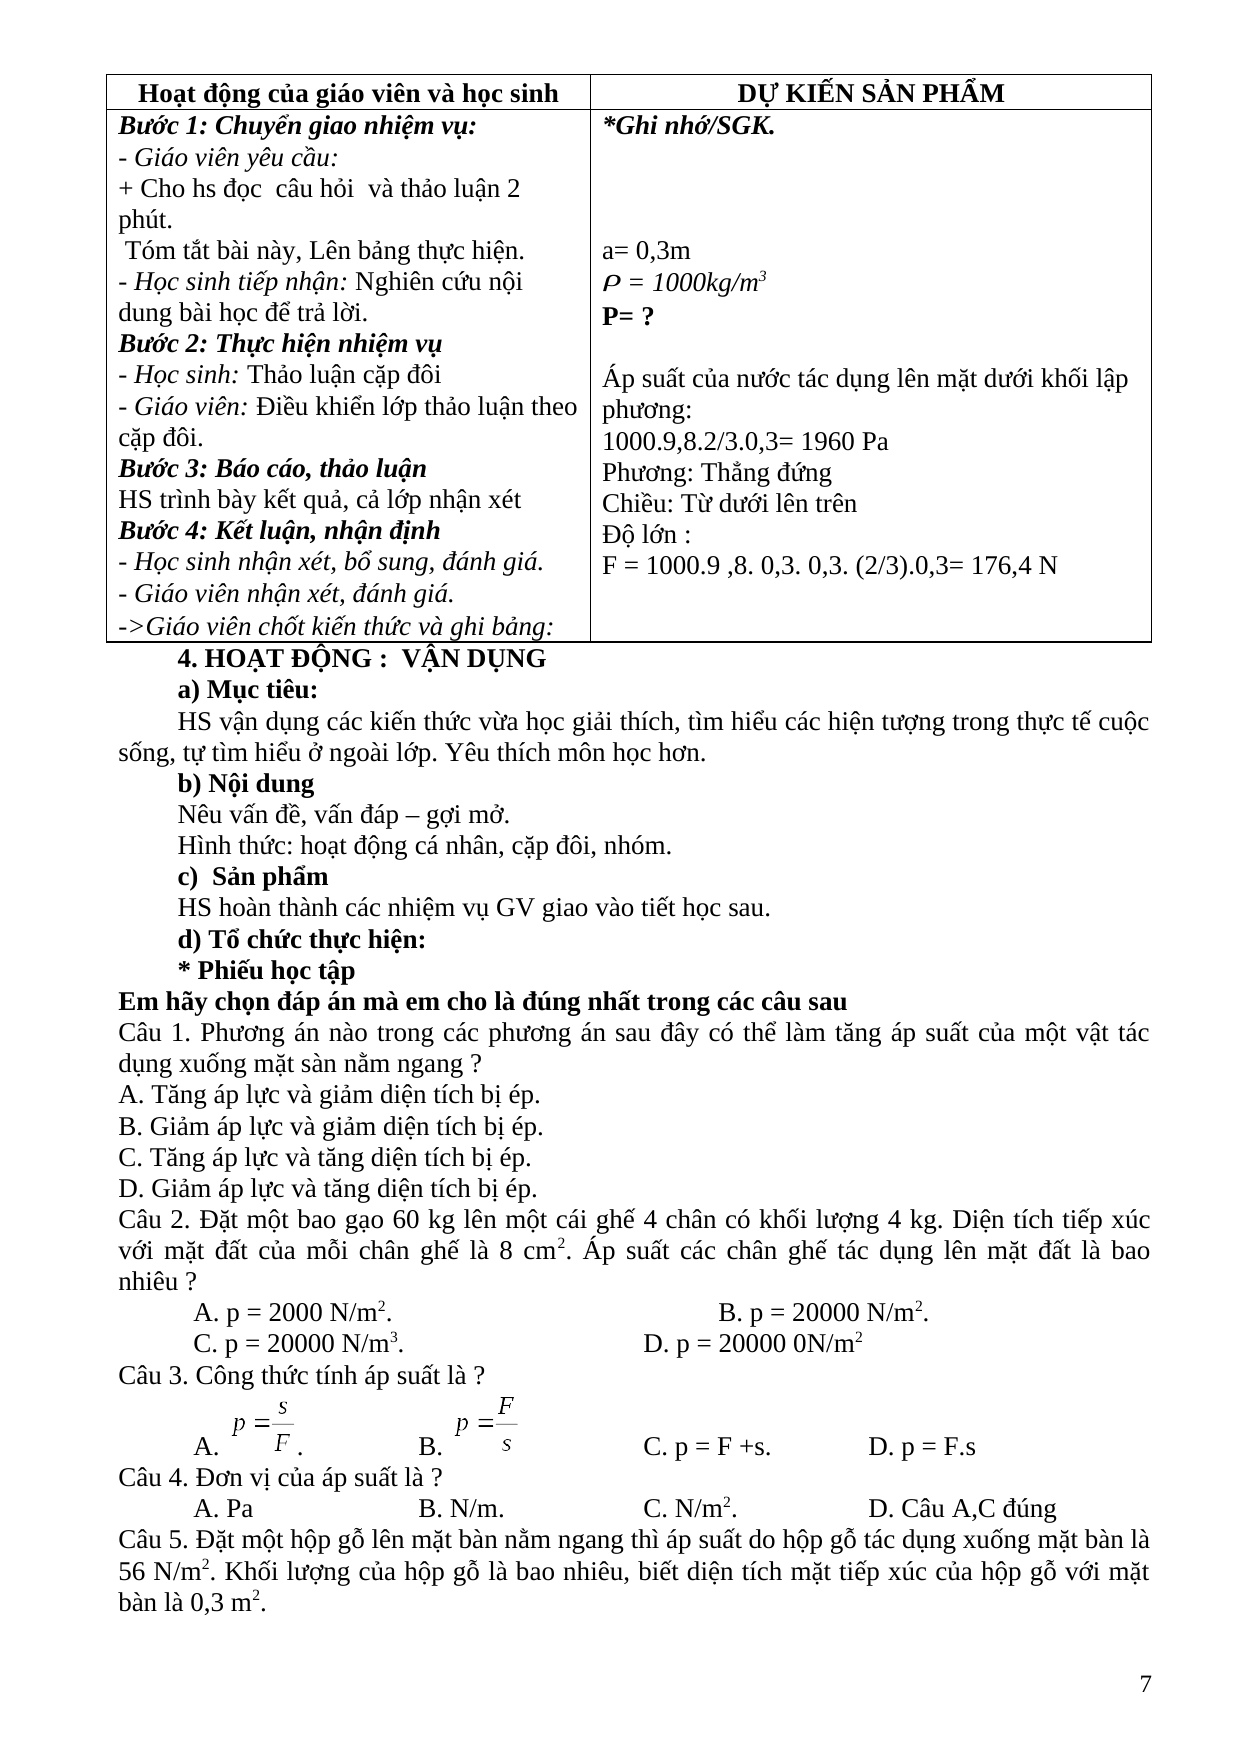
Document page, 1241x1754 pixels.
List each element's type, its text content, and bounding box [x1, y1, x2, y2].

text c) Sản phẩm [118, 860, 1152, 892]
text B. Giảm áp lực và giảm diện tích bị ép. [118, 1109, 1152, 1141]
text A. Tăng áp lực và giảm diện tích bị ép. [118, 1078, 1152, 1109]
table_header Hoạt động của giáo viên và học sinh [107, 75, 590, 108]
text Câu 4. Đơn vị của áp suất là ? [118, 1461, 1152, 1492]
text Câu 2. Đặt một bao gạo 60 kg lên một cái ghế 4 chân có khối lượng 4 kg. Diện tích tiếp xúc với mặt đất của mỗi chân ghế là 8 cm2. Áp suất các chân ghế tác dụng lên mặt đất là bao nhiêu ? [118, 1203, 1152, 1296]
text d) Tổ chức thực hiện: [118, 923, 1152, 954]
text A. . B. C. p = F +s. D. p = F.s [118, 1390, 1152, 1461]
text Câu 5. Đặt một hộp gỗ lên mặt bàn nằm ngang thì áp suất do hộp gỗ tác dụng xuống mặt bàn là 56 N/m2. Khối lượng của hộp gỗ là bao nhiêu, biết diện tích mặt tiếp xúc của hộp gỗ với mặt bàn là 0,3 m2. [118, 1524, 1152, 1617]
text A. p = 2000 N/m2. B. p = 20000 N/m2. [118, 1296, 1152, 1328]
text C. p = 20000 N/m3. D. p = 20000 0N/m2 [118, 1328, 1152, 1359]
text Em hãy chọn đáp án mà em cho là đúng nhất trong các câu sau [118, 985, 1152, 1016]
text HS vận dụng các kiến thức vừa học giải thích, tìm hiểu các hiện tượng trong thực tế cuộc sống, tự tìm hiểu ở ngoài lớp. Yêu thích môn học hơn. [118, 705, 1152, 767]
text HS hoàn thành các nhiệm vụ GV giao vào tiết học sau. [118, 892, 1152, 923]
text Câu 1. Phương án nào trong các phương án sau đây có thể làm tăng áp suất của một vật tác dụng xuống mặt sàn nằm ngang ? [118, 1016, 1152, 1078]
text D. Giảm áp lực và tăng diện tích bị ép. [118, 1172, 1152, 1203]
table_cell Bước 1: Chuyển giao nhiệm vụ: - Giáo viên yêu cầu: + Cho hs đọc câu hỏi và thảo luận 2 phút. Tóm tắt bài này, Lên bảng thực hiện. - Học sinh tiếp nhận: Nghiên cứu nội dung bài học để trả lời. Bước 2: Thực hiện nhiệm vụ - Học sinh: Thảo luận cặp đôi - Giáo viên: Điều khiển lớp thảo luận theo cặp đôi. Bước 3: Báo cáo, thảo luận HS trình bày kết quả, cả lớp nhận xét Bước 4: Kết luận, nhận định - Học sinh nhận xét, bổ sung, đánh giá. - Giáo viên nhận xét, đánh giá. ->Giáo viên chốt kiến thức và ghi bảng: [107, 110, 590, 641]
table_header DỰ KIẾN SẢN PHẨM [591, 75, 1151, 108]
text b) Nội dung [118, 767, 1152, 798]
text A. Pa B. N/m. C. N/m2. D. Câu A,C đúng [118, 1492, 1152, 1524]
text Hình thức: hoạt động cá nhân, cặp đôi, nhóm. [118, 829, 1152, 860]
text * Phiếu học tập [118, 954, 1152, 985]
text a) Mục tiêu: [118, 673, 1152, 705]
text 4. HOẠT ĐỘNG : VẬN DỤNG [118, 643, 1152, 673]
text Câu 3. Công thức tính áp suất là ? [118, 1359, 1152, 1390]
table_cell *Ghi nhớ/SGK. a= 0,3m = 1000kg/m3 P= ? Áp suất của nước tác dụng lên mặt dưới khối lập phương: 1000.9,8.2/3.0,3= 1960 Pa Phương: Thẳng đứng Chiều: Từ dưới lên trên Độ lớn : F = 1000.9 ,8. 0,3. 0,3. (2/3).0,3= 176,4 N [591, 110, 1151, 641]
text C. Tăng áp lực và tăng diện tích bị ép. [118, 1141, 1152, 1172]
text Nêu vấn đề, vấn đáp – gợi mở. [118, 798, 1152, 829]
